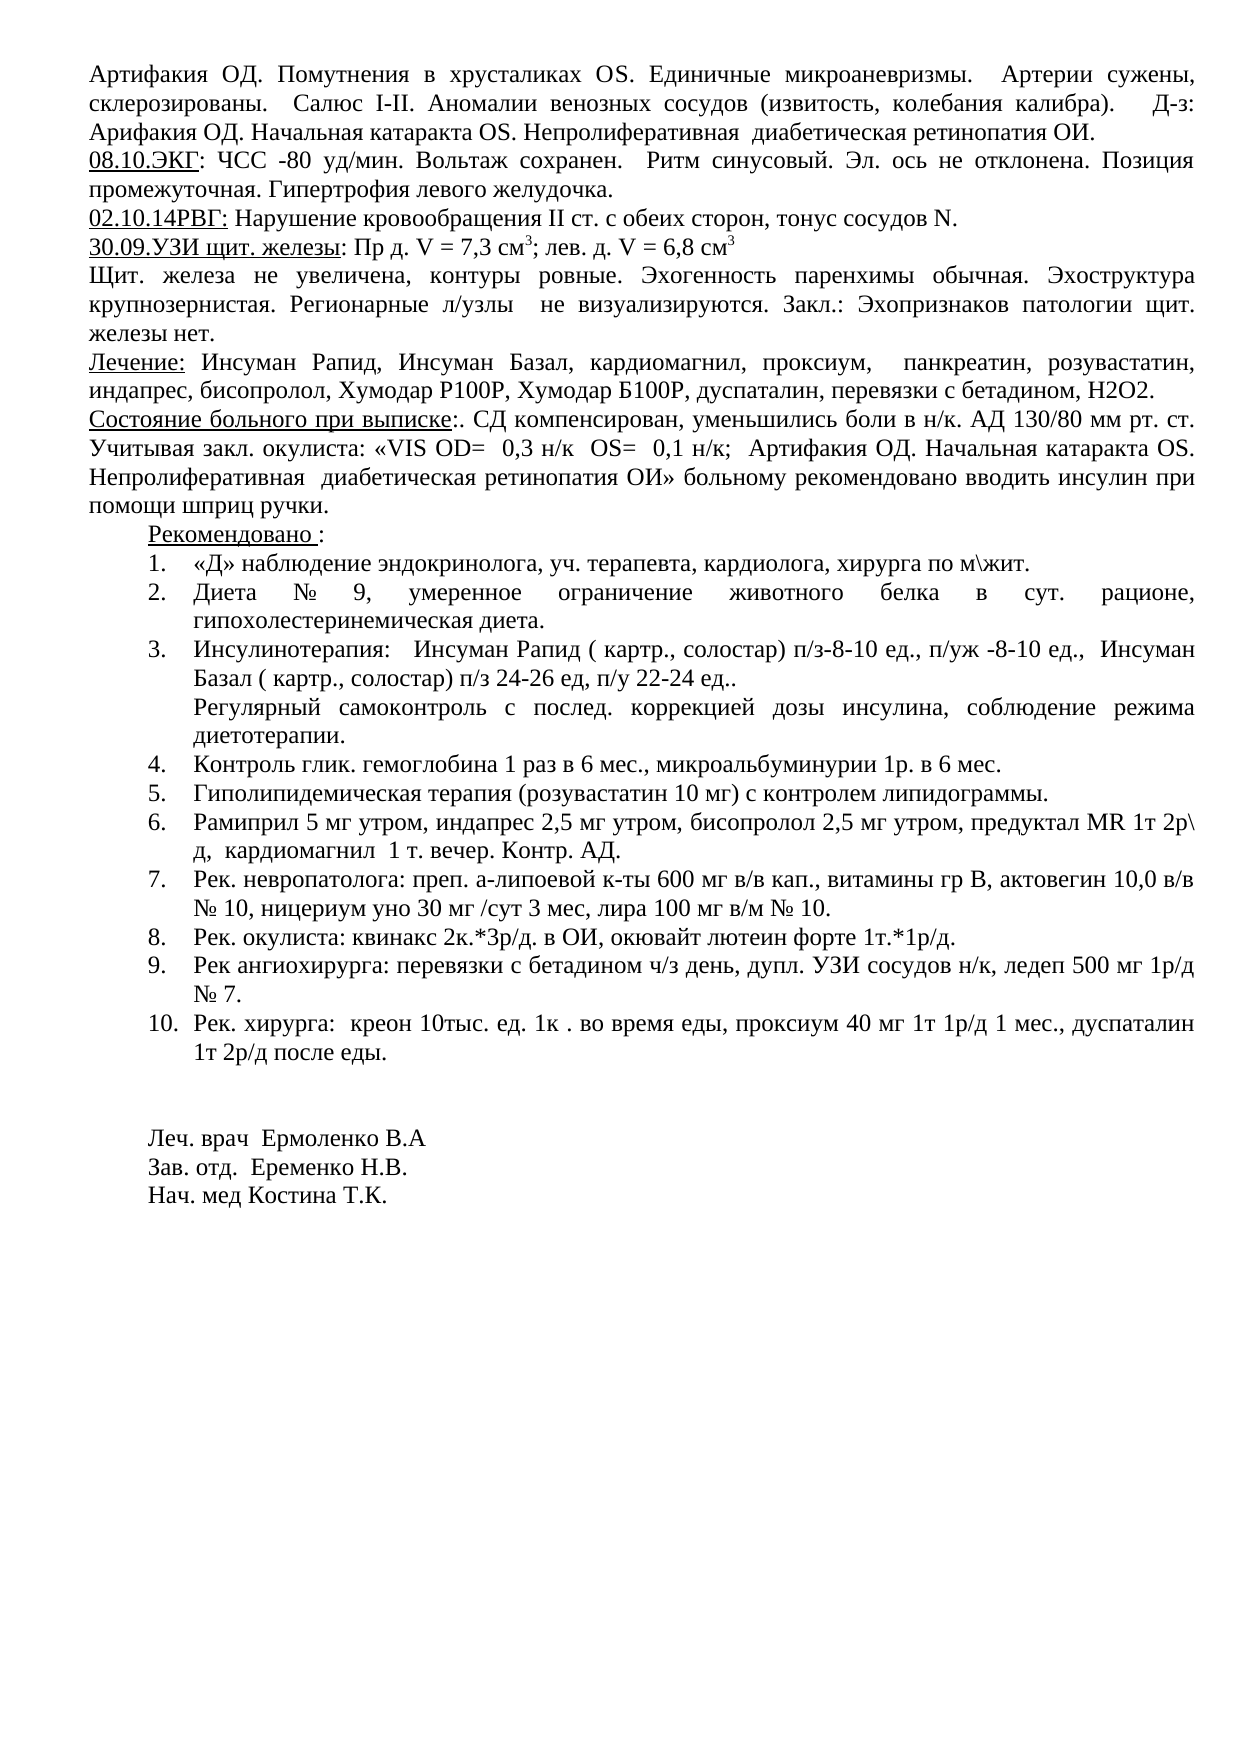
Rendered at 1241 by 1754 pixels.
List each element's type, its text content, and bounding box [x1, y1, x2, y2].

list Рек. невропатолога: преп. а-липоевой к-ты 600 мг в/в кап., витамины гр В, актовегин 10,0 в/в № 10, ницериум уно 30 мг /сут 3 мес, лира 100 мг в/м № 10. [148, 864, 1196, 922]
list Гиполипидемическая терапия (розувастатин 10 мг) с контролем липидограммы. [148, 778, 1196, 807]
text Нач. мед Костина Т.К. [148, 1180, 1196, 1209]
text Лечение: Инсуман Рапид, Инсуман Базал, кардиомагнил, проксиум, панкреатин, розувастатин, индапрес, бисопролол, Хумодар Р100Р, Хумодар Б100Р, дуспаталин, перевязки с бетадином, Н2О2. [89, 347, 1196, 404]
subtitle Леч. врач Ермоленко В.А [148, 1123, 1196, 1152]
text Состояние больного при выписке:. СД компенсирован, уменьшились боли в н/к. АД 130/80 мм рт. ст. Учитывая закл. окулиста: «VIS OD= 0,3 н/к OS= 0,1 н/к; Артифакия ОД. Начальная катаракта OS. Непролиферативная диабетическая ретинопатия ОИ» больному рекомендовано вводить инсулин при помощи шприц ручки. [89, 404, 1196, 519]
text 08.10.ЭКГ: ЧСС -80 уд/мин. Вольтаж сохранен. Ритм синусовый. Эл. ось не отклонена. Позиция промежуточная. Гипертрофия левого желудочка. [89, 145, 1196, 203]
list Инсулинотерапия: Инсуман Рапид ( картр., солостар) п/з-8-10 ед., п/уж -8-10 ед., Инсуман Базал ( картр., солостар) п/з 24-26 ед, п/у 22-24 ед.. [148, 634, 1196, 692]
list Диета № 9, умеренное ограничение животного белка в сут. рационе, гипохолестеринемическая диета. [148, 577, 1196, 634]
text Рекомендовано : [148, 519, 1196, 548]
text Артифакия ОД. Помутнения в хрусталиках ОS. Единичные микроаневризмы. Артерии сужены, склерозированы. Салюс I-II. Аномалии венозных сосудов (извитость, колебания калибра). Д-з: Арифакия ОД. Начальная катаракта OS. Непролиферативная диабетическая ретинопатия ОИ. [89, 59, 1196, 145]
list Рек. окулиста: квинакс 2к.*3р/д. в ОИ, окювайт лютеин форте 1т.*1р/д. [148, 922, 1196, 950]
text Зав. отд. Еременко Н.В. [148, 1152, 1196, 1180]
list Рек ангиохирурга: перевязки с бетадином ч/з день, дупл. УЗИ сосудов н/к, ледеп 500 мг 1р/д № 7. [148, 950, 1196, 1008]
list Рек. хирурга: креон 10тыс. ед. 1к . во время еды, проксиум 40 мг 1т 1р/д 1 мес., дуспаталин 1т 2р/д после еды. [148, 1008, 1196, 1065]
text Регулярный самоконтроль с послед. коррекцией дозы инсулина, соблюдение режима диетотерапии. [193, 692, 1196, 749]
list Контроль глик. гемоглобина 1 раз в 6 мес., микроальбуминурии 1р. в 6 мес. [148, 749, 1196, 778]
list Рамиприл 5 мг утром, индапрес 2,5 мг утром, бисопролол 2,5 мг утром, предуктал MR 1т 2р\д, кардиомагнил 1 т. вечер. Контр. АД. [148, 807, 1196, 864]
text 30.09.УЗИ щит. железы: Пр д. V = 7,3 см3; лев. д. V = 6,8 см3 [89, 232, 1196, 260]
text 02.10.14РВГ: Нарушение кровообращения II ст. с обеих сторон, тонус сосудов N. [89, 203, 1196, 232]
text Щит. железа не увеличена, контуры ровные. Эхогенность паренхимы обычная. Эхоструктура крупнозернистая. Регионарные л/узлы не визуализируются. Закл.: Эхопризнаков патологии щит. железы нет. [89, 260, 1196, 347]
list «Д» наблюдение эндокринолога, уч. терапевта, кардиолога, хирурга по м\жит. [148, 548, 1196, 577]
